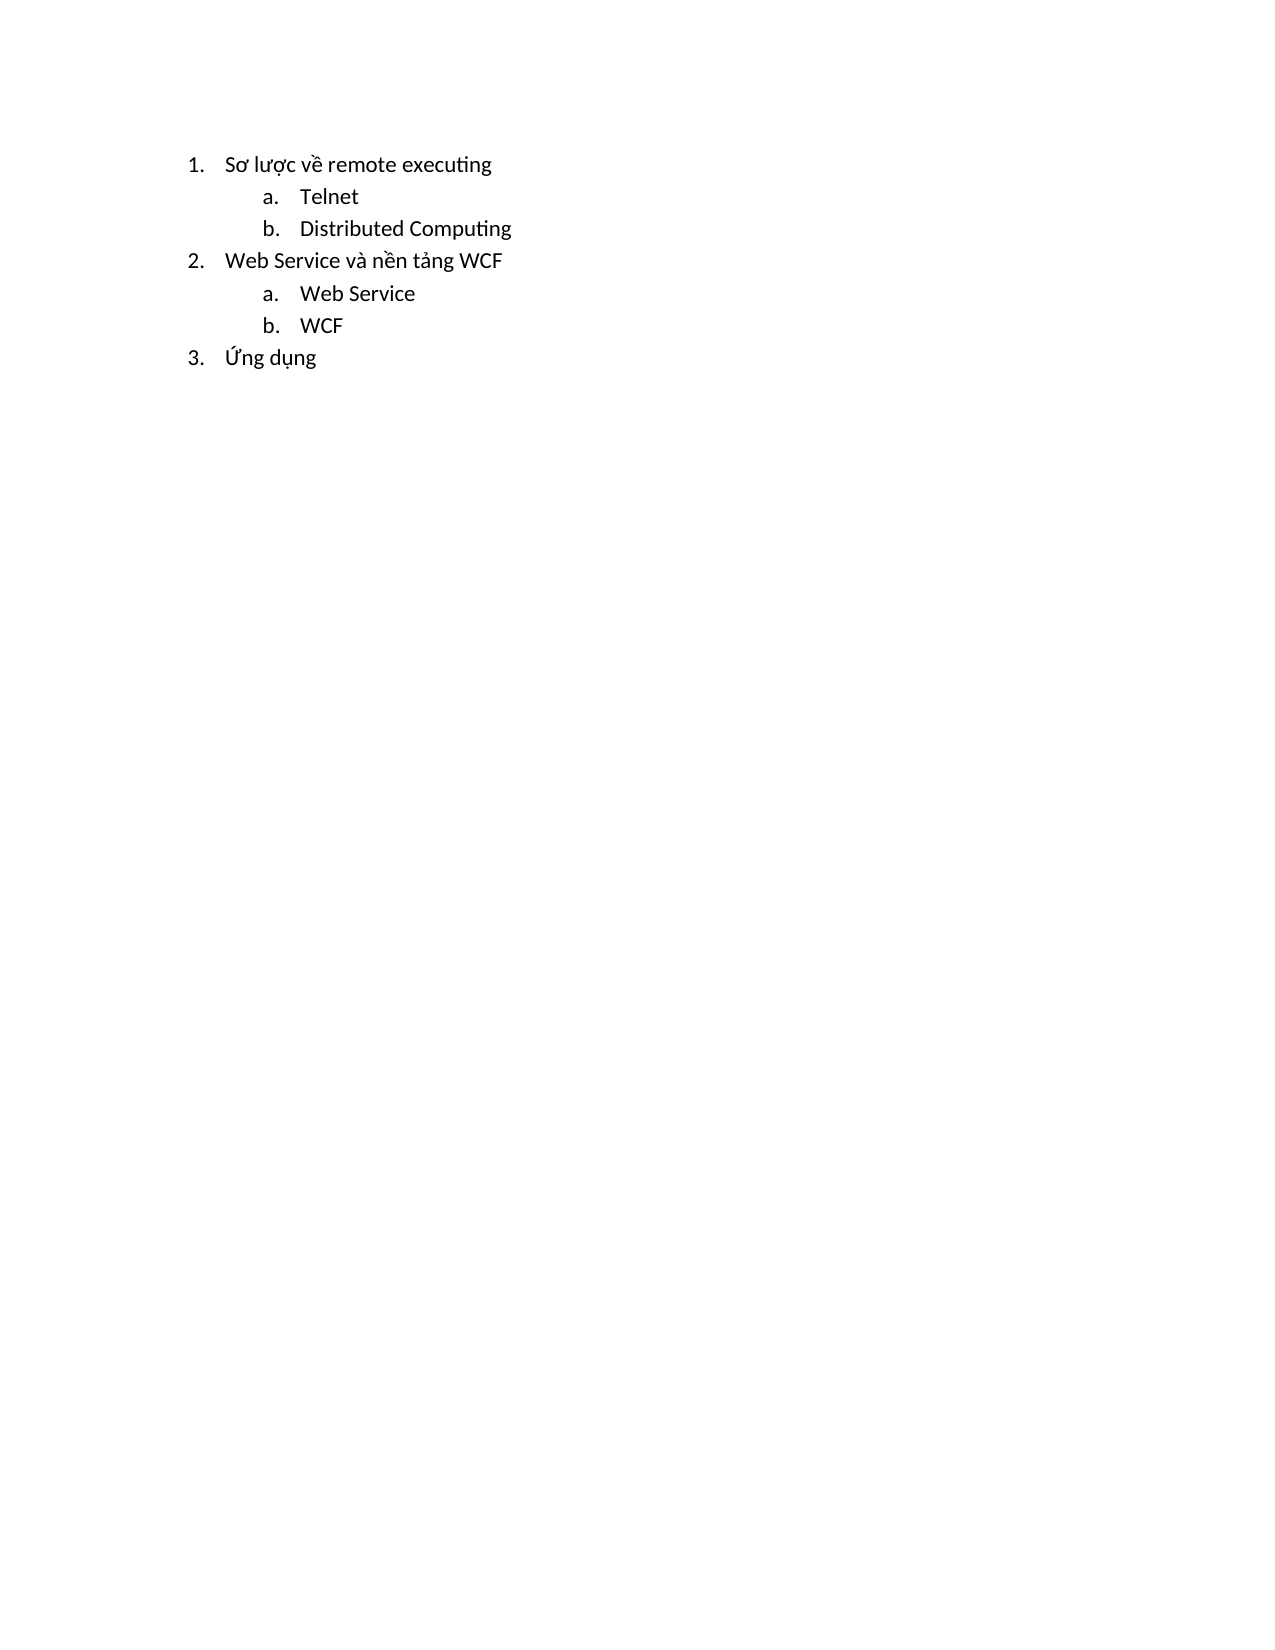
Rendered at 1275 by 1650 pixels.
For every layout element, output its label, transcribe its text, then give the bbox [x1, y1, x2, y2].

list Sơ lược về remote executing [187, 150, 1125, 178]
list Web Service [262, 279, 1125, 307]
list Ứng dụng [187, 343, 1125, 371]
list WCF [262, 311, 1125, 339]
list Telnet [262, 182, 1125, 210]
list Web Service và nền tảng WCF [187, 247, 1125, 274]
list Distributed Computing [262, 214, 1125, 242]
